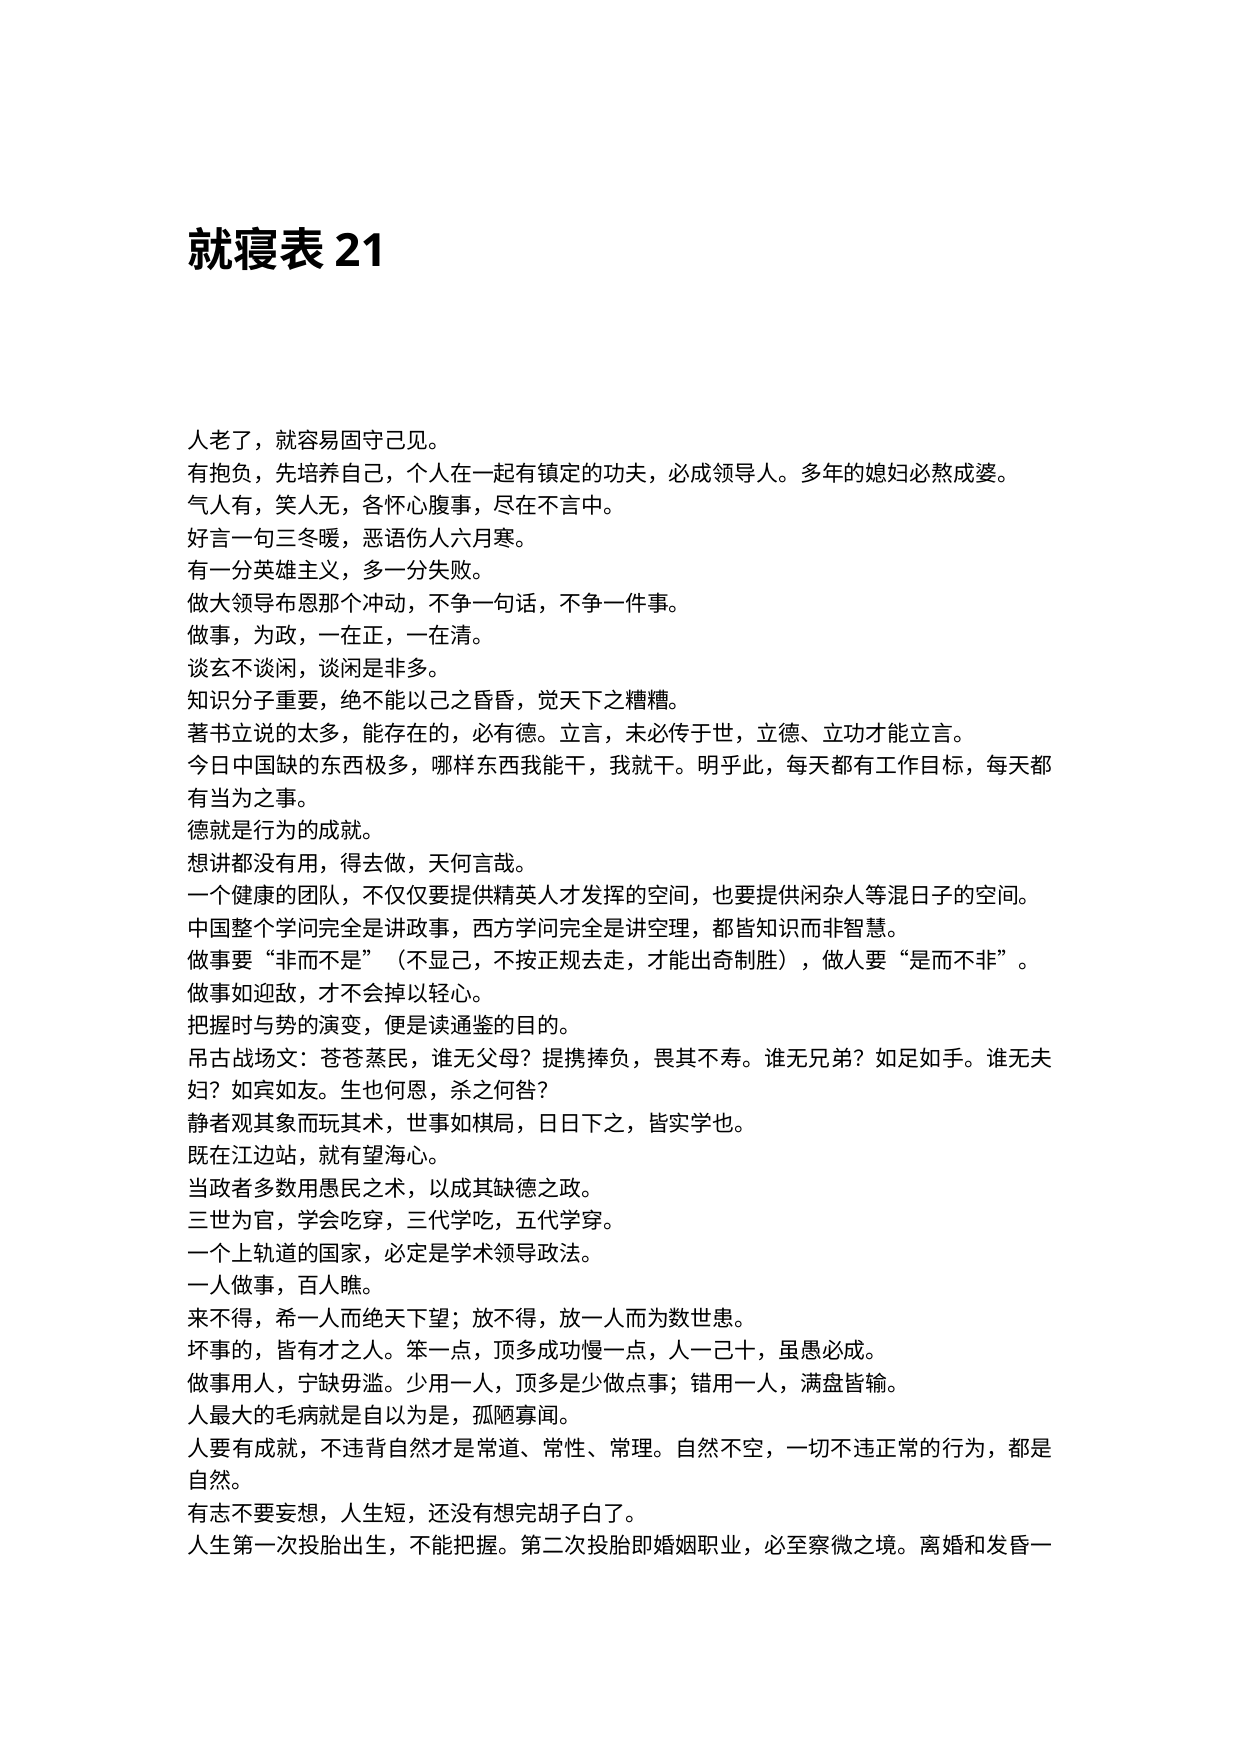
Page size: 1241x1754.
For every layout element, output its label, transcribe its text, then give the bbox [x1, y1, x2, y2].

text 做事，为政，一在正，一在清。 [187, 618, 1053, 651]
text 有一分英雄主义，多一分失败。 [187, 553, 1053, 586]
text 中国整个学问完全是讲政事，西方学问完全是讲空理，都皆知识而非智慧。 [187, 911, 1053, 943]
text 做事如迎敌，才不会掉以轻心。 [187, 976, 1053, 1008]
text 人要有成就，不违背自然才是常道、常性、常理。自然不空，一切不违正常的行为，都是自然。 [187, 1431, 1053, 1496]
text 既在江边站，就有望海心。 [187, 1138, 1053, 1171]
text 三世为官，学会吃穿，三代学吃，五代学穿。 [187, 1203, 1053, 1236]
text 德就是行为的成就。 [187, 813, 1053, 846]
text 人老了，就容易固守己见。 [187, 423, 1053, 456]
text 做大领导布恩那个冲动，不争一句话，不争一件事。 [187, 586, 1053, 618]
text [187, 1528, 1053, 1561]
text 一个健康的团队，不仅仅要提供精英人才发挥的空间，也要提供闲杂人等混日子的空间。 [187, 878, 1053, 911]
text 有抱负，先培养自己，个人在一起有镇定的功夫，必成领导人。多年的媳妇必熬成婆。 [187, 456, 1053, 488]
text 当政者多数用愚民之术，以成其缺德之政。 [187, 1171, 1053, 1203]
text 人最大的毛病就是自以为是，孤陋寡闻。 [187, 1398, 1053, 1431]
text 谈玄不谈闲，谈闲是非多。 [187, 651, 1053, 683]
subtitle 就寝表21 [187, 197, 1053, 295]
text 一人做事，百人瞧。 [187, 1268, 1053, 1301]
text 做事要“非而不是”（不显己，不按正规去走，才能出奇制胜），做人要“是而不非”。 [187, 943, 1053, 976]
text 吊古战场文：苍苍蒸民，谁无父母？提携捧负，畏其不寿。谁无兄弟？如足如手。谁无夫妇？如宾如友。生也何恩，杀之何咎？ [187, 1041, 1053, 1106]
text 著书立说的太多，能存在的，必有德。立言，未必传于世，立德、立功才能立言。 [187, 716, 1053, 748]
text 好言一句三冬暖，恶语伤人六月寒。 [187, 521, 1053, 553]
text 知识分子重要，绝不能以己之昏昏，觉天下之糟糟。 [187, 683, 1053, 716]
text 把握时与势的演变，便是读通鉴的目的。 [187, 1008, 1053, 1041]
text 气人有，笑人无，各怀心腹事，尽在不言中。 [187, 488, 1053, 521]
text 做事用人，宁缺毋滥。少用一人，顶多是少做点事；错用一人，满盘皆输。 [187, 1366, 1053, 1398]
text 来不得，希一人而绝天下望；放不得，放一人而为数世患。 [187, 1301, 1053, 1333]
text 静者观其象而玩其术，世事如棋局，日日下之，皆实学也。 [187, 1106, 1053, 1138]
text 有志不要妄想，人生短，还没有想完胡子白了。 [187, 1496, 1053, 1528]
text 想讲都没有用，得去做，天何言哉。 [187, 846, 1053, 878]
text 一个上轨道的国家，必定是学术领导政法。 [187, 1236, 1053, 1268]
text 坏事的，皆有才之人。笨一点，顶多成功慢一点，人一己十，虽愚必成。 [187, 1333, 1053, 1366]
text 今日中国缺的东西极多，哪样东西我能干，我就干。明乎此，每天都有工作目标，每天都有当为之事。 [187, 748, 1053, 813]
